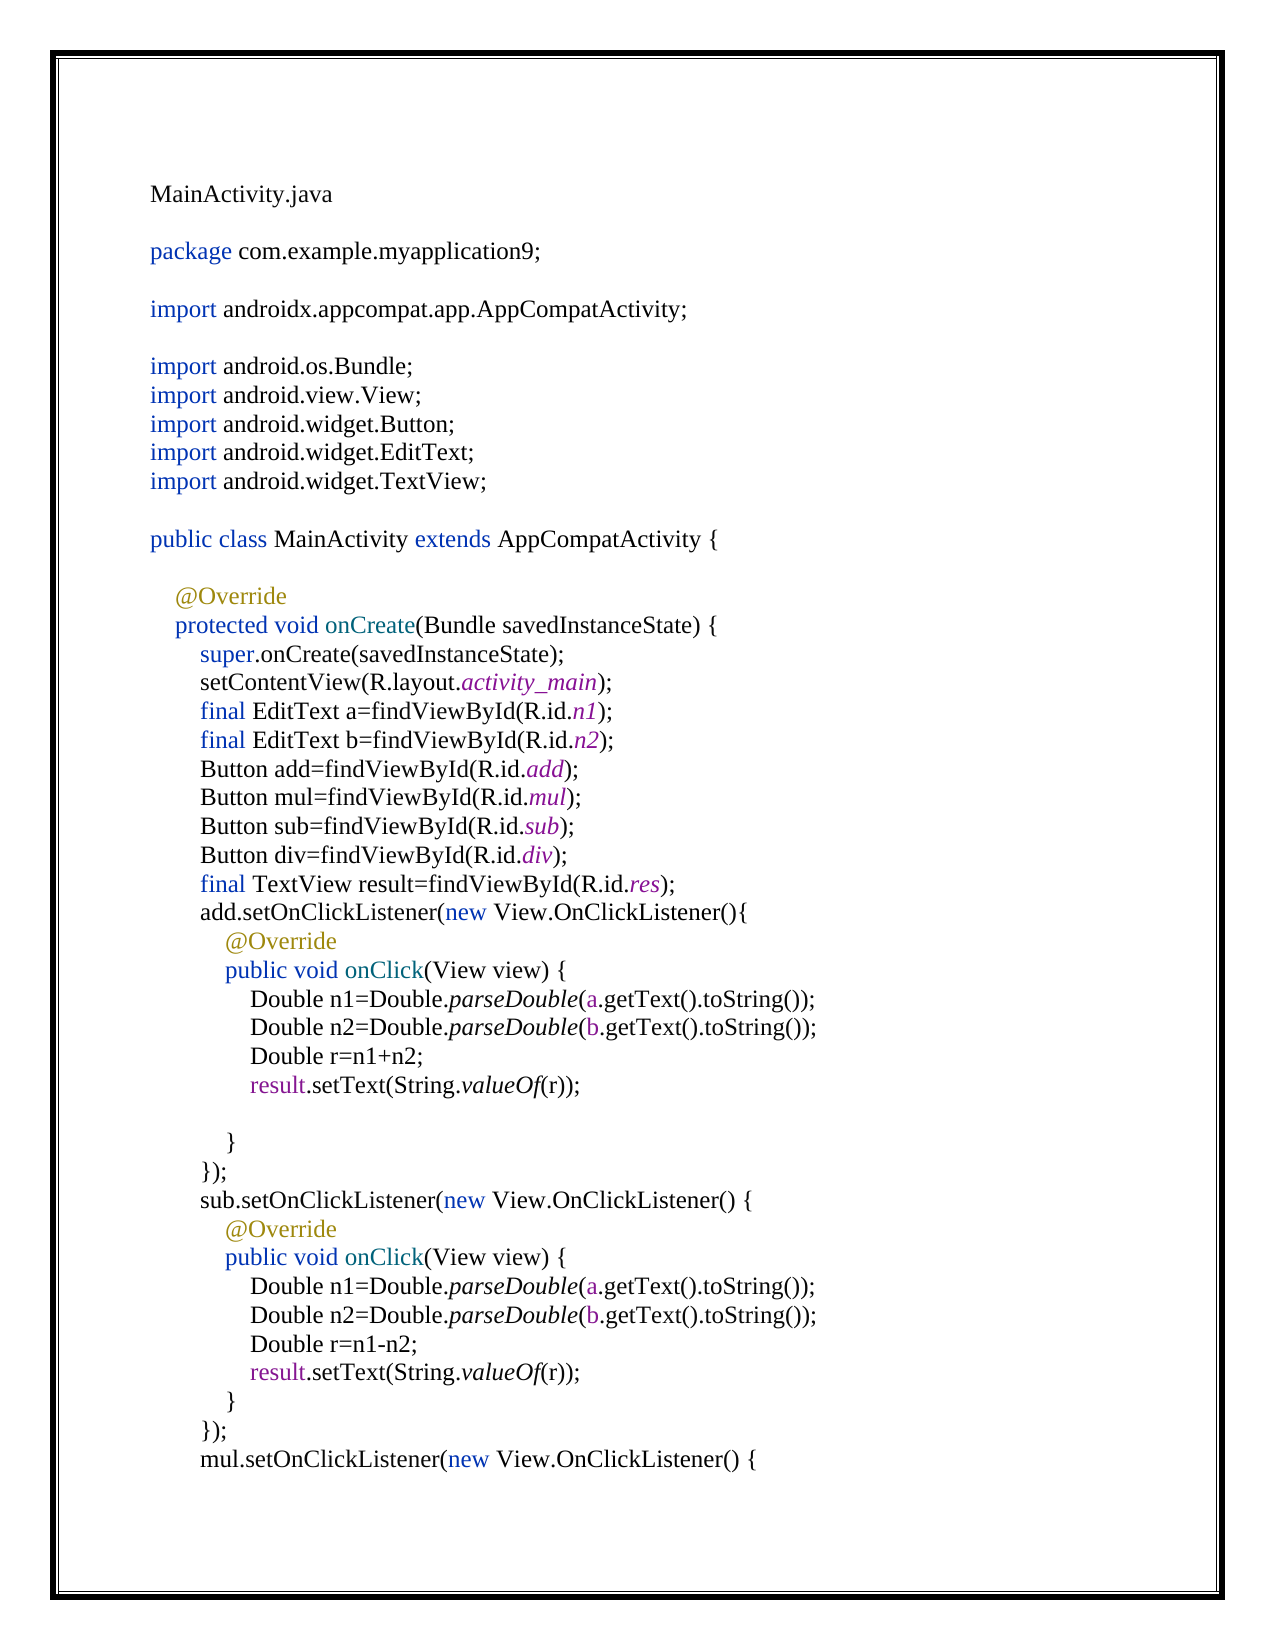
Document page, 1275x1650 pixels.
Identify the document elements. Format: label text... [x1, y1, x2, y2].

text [150, 236, 1125, 1472]
text MainActivity.java [150, 150, 1125, 207]
